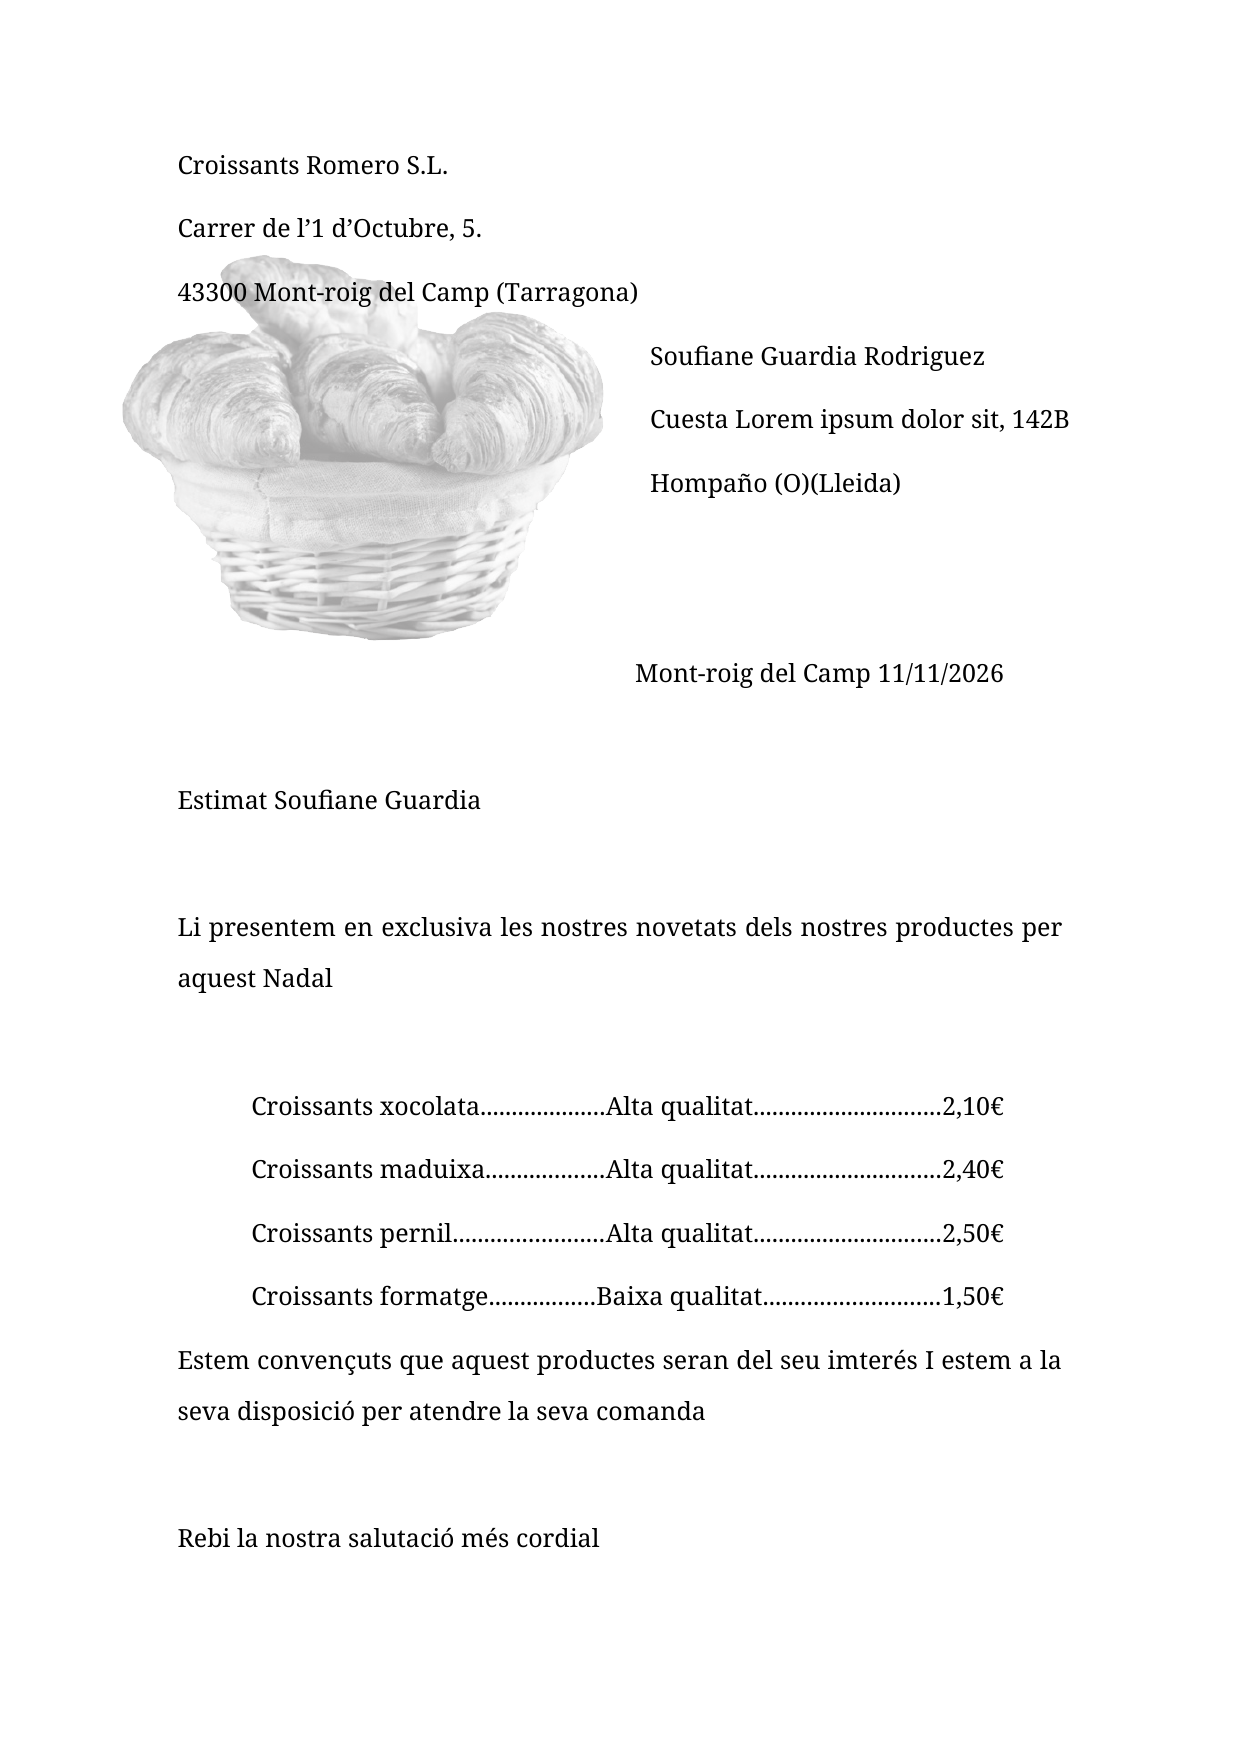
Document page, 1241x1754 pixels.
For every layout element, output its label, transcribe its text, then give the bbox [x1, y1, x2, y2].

text Soufiane Guardia Rodriguez [650, 338, 1226, 372]
text Croissants pernil Alta qualitat 2,50€ [177, 1215, 1063, 1249]
text Rebi la nostra salutació més cordial [177, 1521, 1063, 1554]
text Croissants maduixa Alta qualitat 2,40€ [177, 1152, 1063, 1186]
text Croissants formatge Baixa qualitat 1,50€ [177, 1279, 1063, 1313]
text 43300 Mont-roig del Camp (Tarragona) [177, 275, 1063, 309]
text Estem convençuts que aquest productes seran del seu imterés I estem a la seva disposició per atendre la seva comanda [177, 1342, 1063, 1427]
text Hompaño (O)(Lleida) [650, 465, 1226, 499]
text Li presentem en exclusiva les nostres novetats dels nostres productes per aquest Nadal [177, 910, 1063, 995]
text Croissants xocolata Alta qualitat 2,10€ [177, 1088, 1063, 1122]
text Cuesta Lorem ipsum dolor sit, 142B [650, 402, 1226, 436]
text Mont-roig del Camp 30/10/2023 [177, 656, 1063, 690]
text Estimat Soufiane Guardia [177, 783, 1063, 817]
text Croissants Romero S.L. [177, 148, 1063, 182]
text Carrer de l’1 d’Octubre, 5. [177, 211, 1063, 245]
